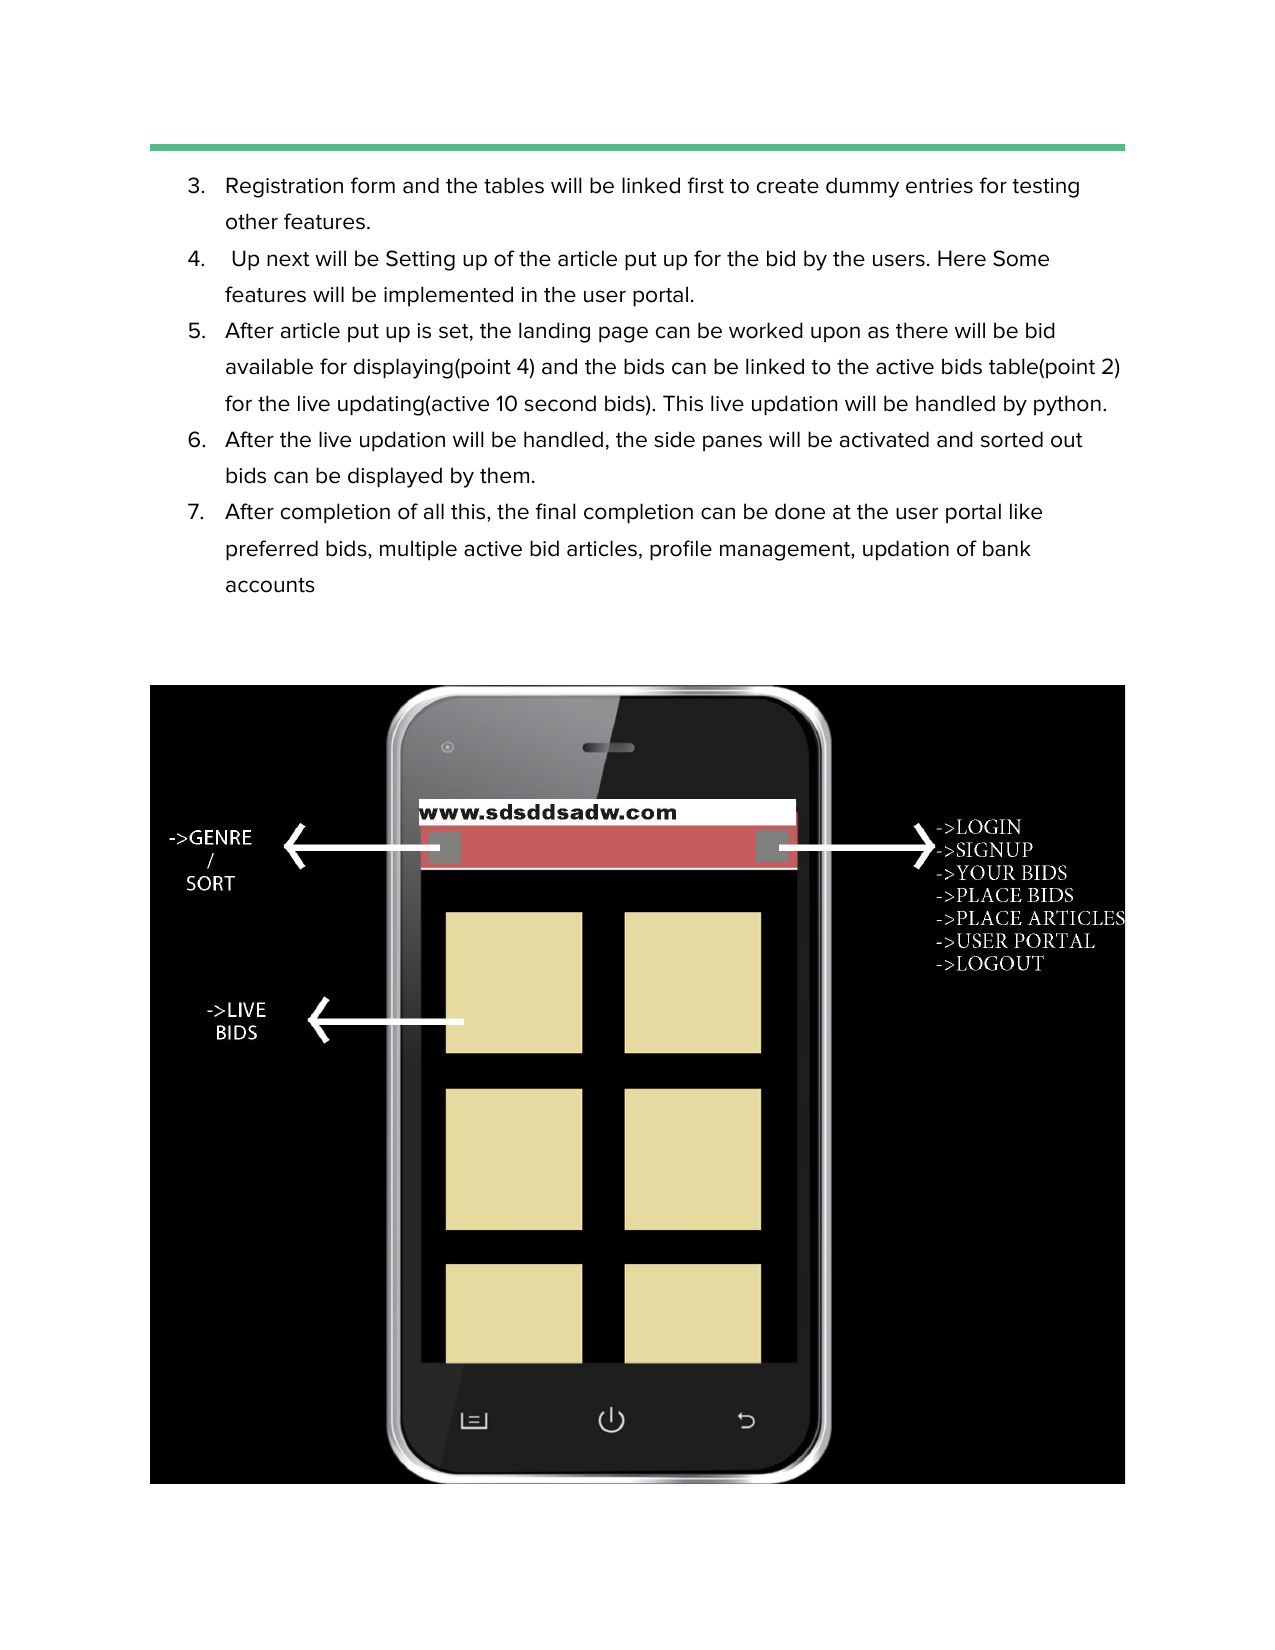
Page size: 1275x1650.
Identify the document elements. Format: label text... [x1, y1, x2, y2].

list Registration form and the tables will be linked first to create dummy entries for testing other features. [187, 172, 1125, 237]
list After article put up is set, the landing page can be worked upon as there will be bid available for displaying(point 4) and the bids can be linked to the active bids table(point 2) for the live updating(active 10 second bids). This live updation will be handled by python. [187, 317, 1125, 418]
list After the live updation will be handled, the side panes will be activated and sorted out bids can be displayed by them. [187, 426, 1125, 490]
picture [150, 144, 1125, 151]
list After completion of all this, the final completion can be done at the user portal like preferred bids, multiple active bid articles, profile management, updation of bank accounts [187, 499, 1125, 599]
list Up next will be Setting up of the article put up for the bid by the users. Here Some features will be implemented in the user portal. [187, 245, 1125, 309]
picture [150, 685, 1125, 1484]
